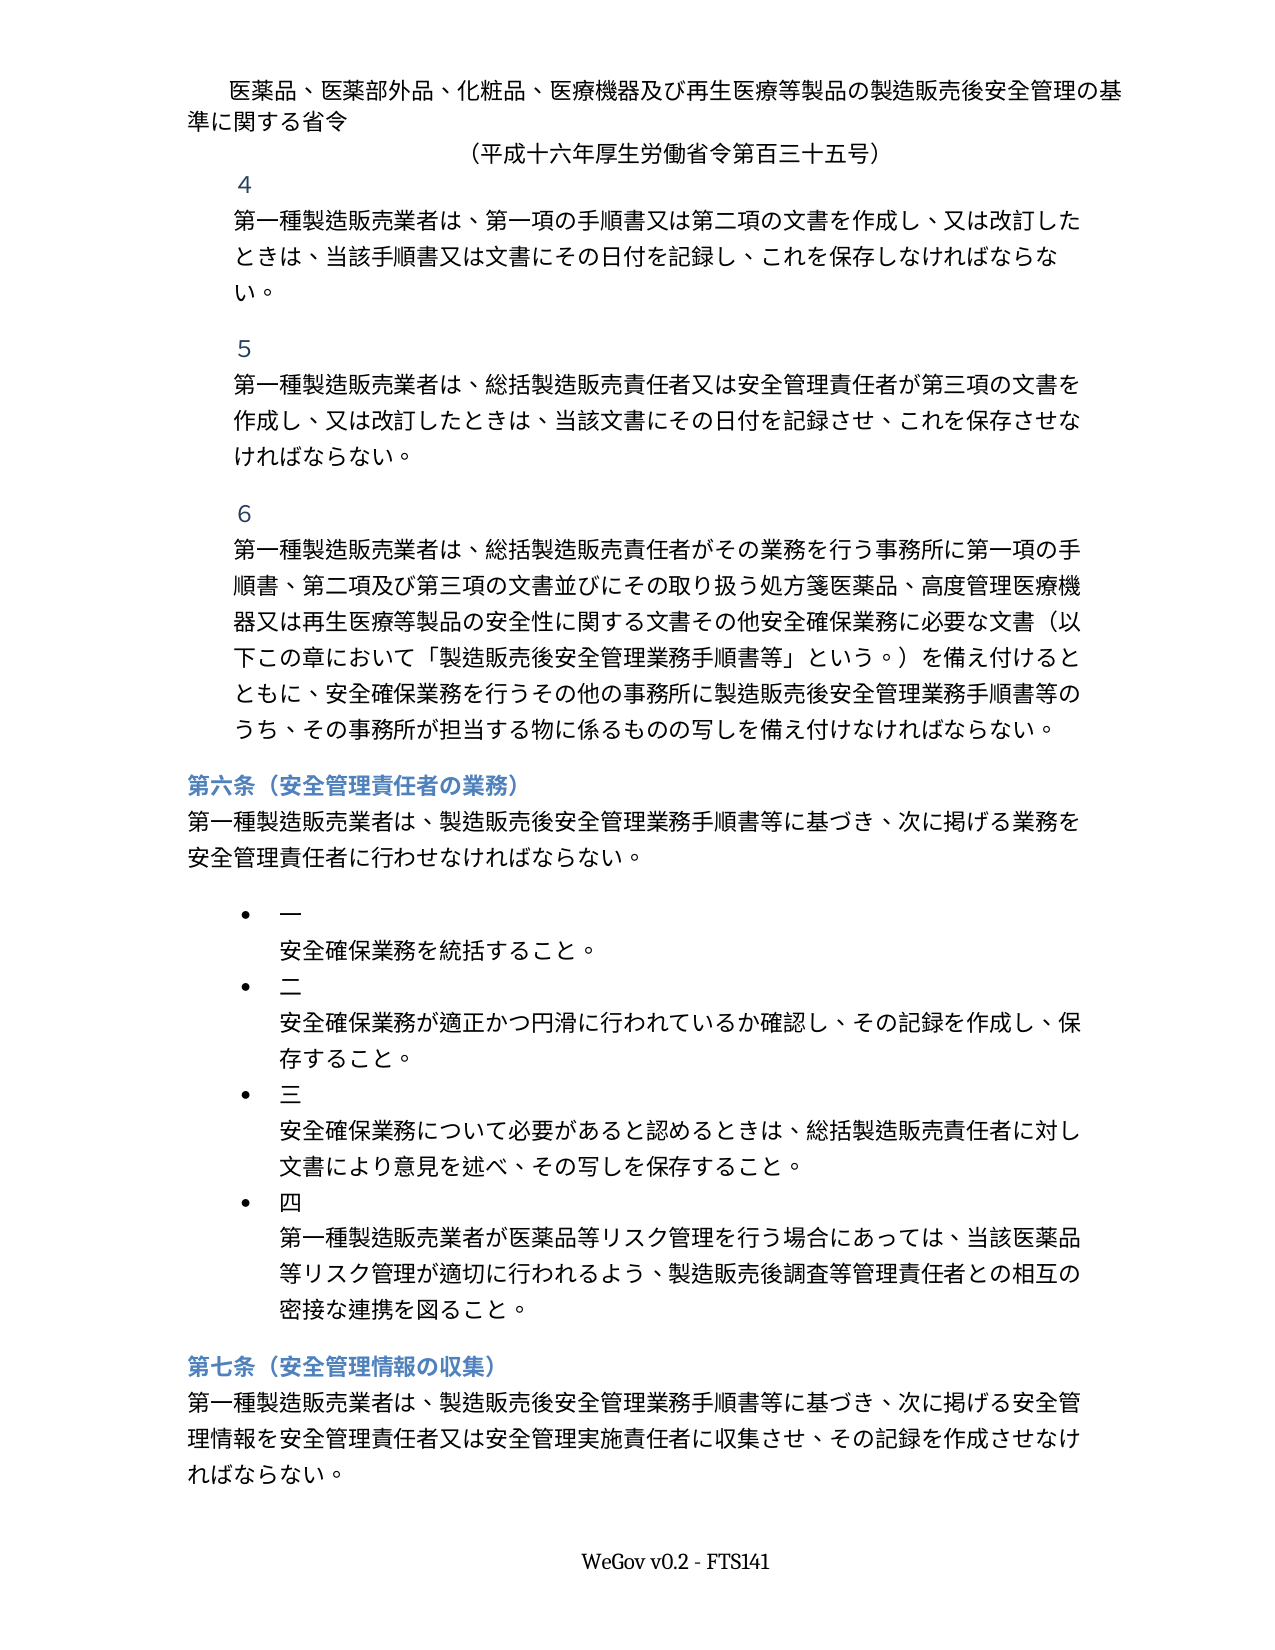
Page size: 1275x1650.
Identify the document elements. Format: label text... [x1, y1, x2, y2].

subtitle ６ [233, 498, 1087, 529]
subtitle 第六条（安全管理責任者の業務） [187, 770, 1087, 802]
subtitle ４ [233, 169, 1087, 200]
subtitle ５ [233, 333, 1087, 364]
text 第一種製造販売業者は、総括製造販売責任者又は安全管理責任者が第三項の文書を作成し、又は改訂したときは、当該文書にその日付を記録させ、これを保存させなければならない。 [233, 369, 1087, 472]
text 第一種製造販売業者は、総括製造販売責任者がその業務を行う事務所に第一項の手順書、第二項及び第三項の文書並びにその取り扱う処方箋医薬品、高度管理医療機器又は再生医療等製品の安全性に関する文書その他安全確保業務に必要な文書（以下この章において「製造販売後安全管理業務手順書等」という。）を備え付けるとともに、安全確保業務を行うその他の事務所に製造販売後安全管理業務手順書等のうち、その事務所が担当する物に係るものの写しを備え付けなければならない。 [233, 534, 1087, 745]
subtitle 第七条（安全管理情報の収集） [187, 1351, 1087, 1382]
text 第一種製造販売業者は、製造販売後安全管理業務手順書等に基づき、次に掲げる業務を安全管理責任者に行わせなければならない。 [187, 806, 1087, 873]
list 二 安全確保業務が適正かつ円滑に行われているか確認し、その記録を作成し、保存すること。 [242, 971, 1087, 1074]
list 三 安全確保業務について必要があると認めるときは、総括製造販売責任者に対し文書により意見を述べ、その写しを保存すること。 [242, 1079, 1087, 1182]
text 第一種製造販売業者は、第一項の手順書又は第二項の文書を作成し、又は改訂したときは、当該手順書又は文書にその日付を記録し、これを保存しなければならない。 [233, 205, 1087, 308]
list 四 第一種製造販売業者が医薬品等リスク管理を行う場合にあっては、当該医薬品等リスク管理が適切に行われるよう、製造販売後調査等管理責任者との相互の密接な連携を図ること。 [242, 1186, 1087, 1326]
text 第一種製造販売業者は、製造販売後安全管理業務手順書等に基づき、次に掲げる安全管理情報を安全管理責任者又は安全管理実施責任者に収集させ、その記録を作成させなければならない。 [187, 1387, 1087, 1490]
list 一 安全確保業務を統括すること。 [242, 899, 1087, 966]
